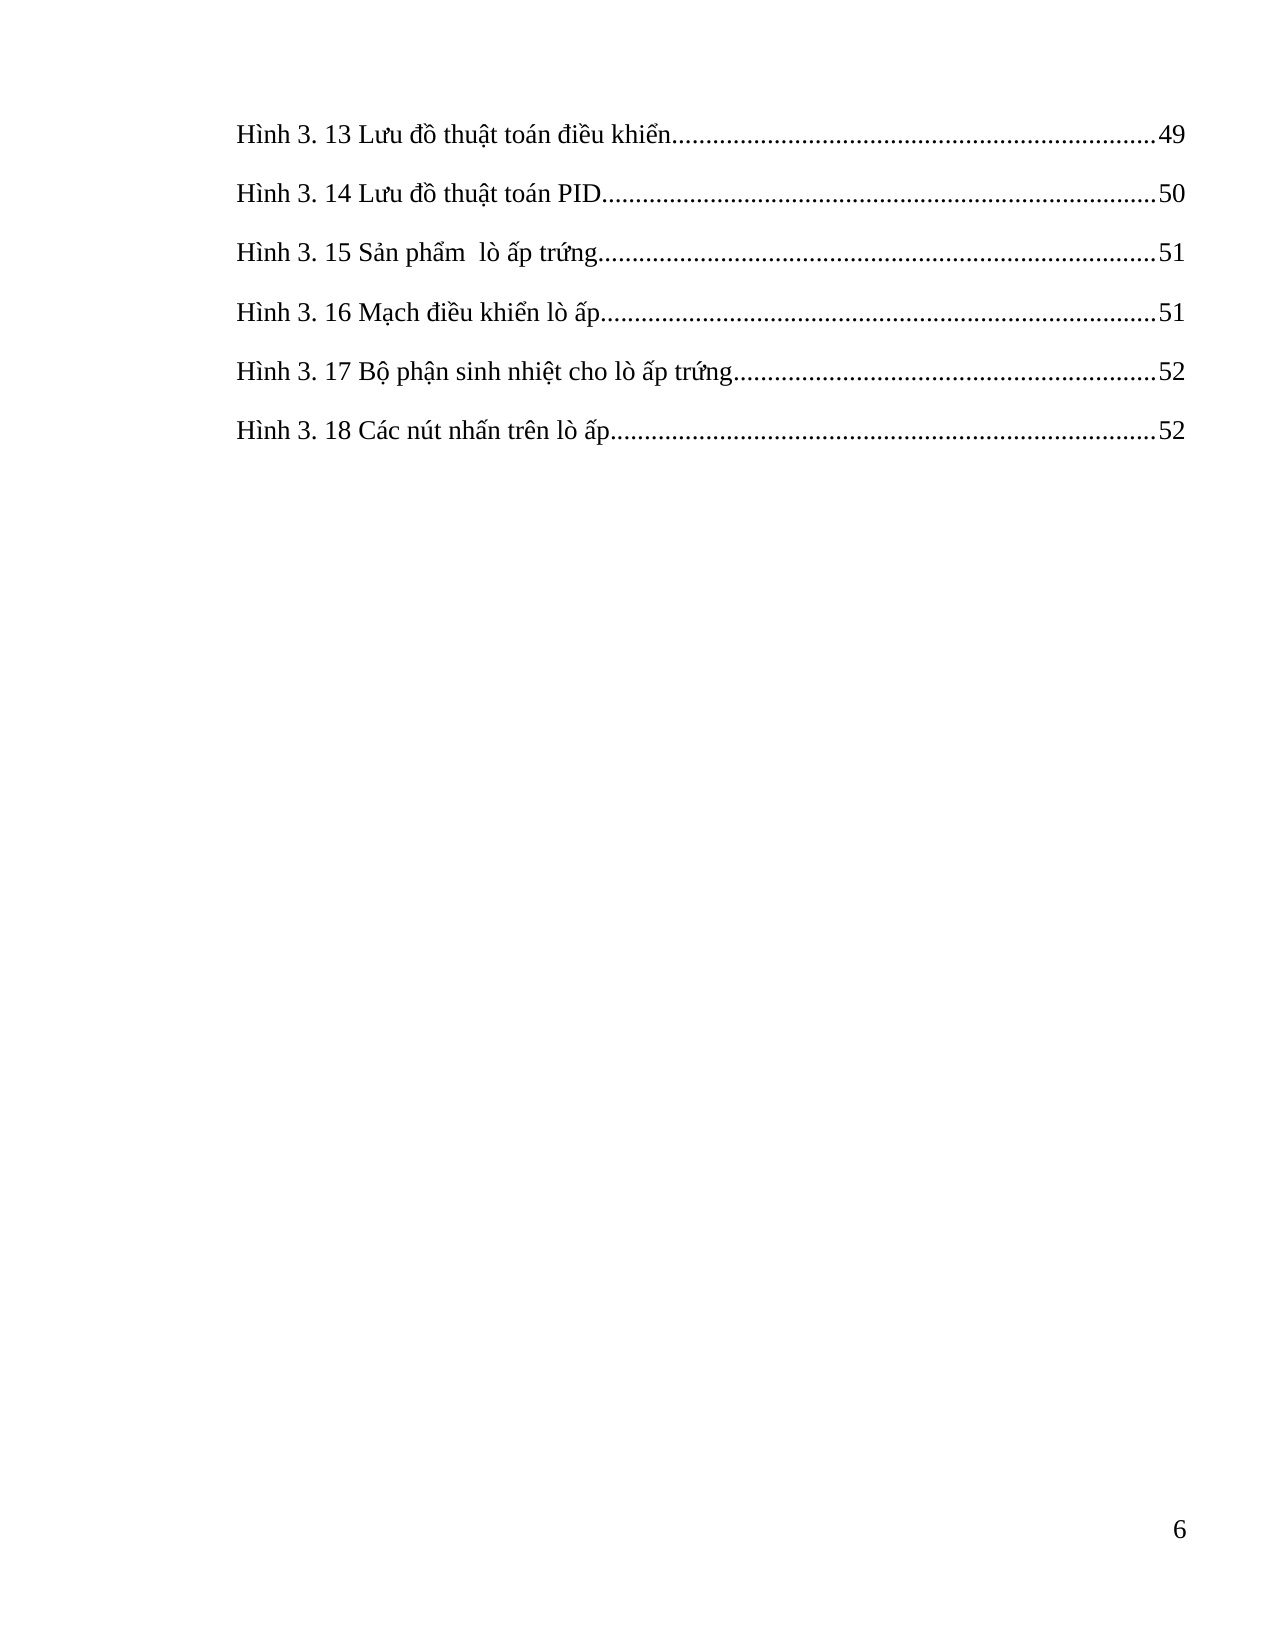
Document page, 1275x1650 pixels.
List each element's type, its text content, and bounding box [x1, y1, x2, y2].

text Hình 3. 16 Mạch điều khiển lò ấp 51 [177, 296, 1186, 327]
text Hình 3. 15 Sản phẩm lò ấp trứng 51 [177, 236, 1186, 268]
text Hình 3. 13 Lưu đồ thuật toán điều khiển 49 [177, 118, 1186, 149]
text Hình 3. 14 Lưu đồ thuật toán PID 50 [177, 177, 1186, 208]
text Hình 3. 17 Bộ phận sinh nhiệt cho lò ấp trứng 52 [177, 355, 1186, 386]
text Hình 3. 18 Các nút nhấn trên lò ấp 52 [177, 414, 1186, 445]
